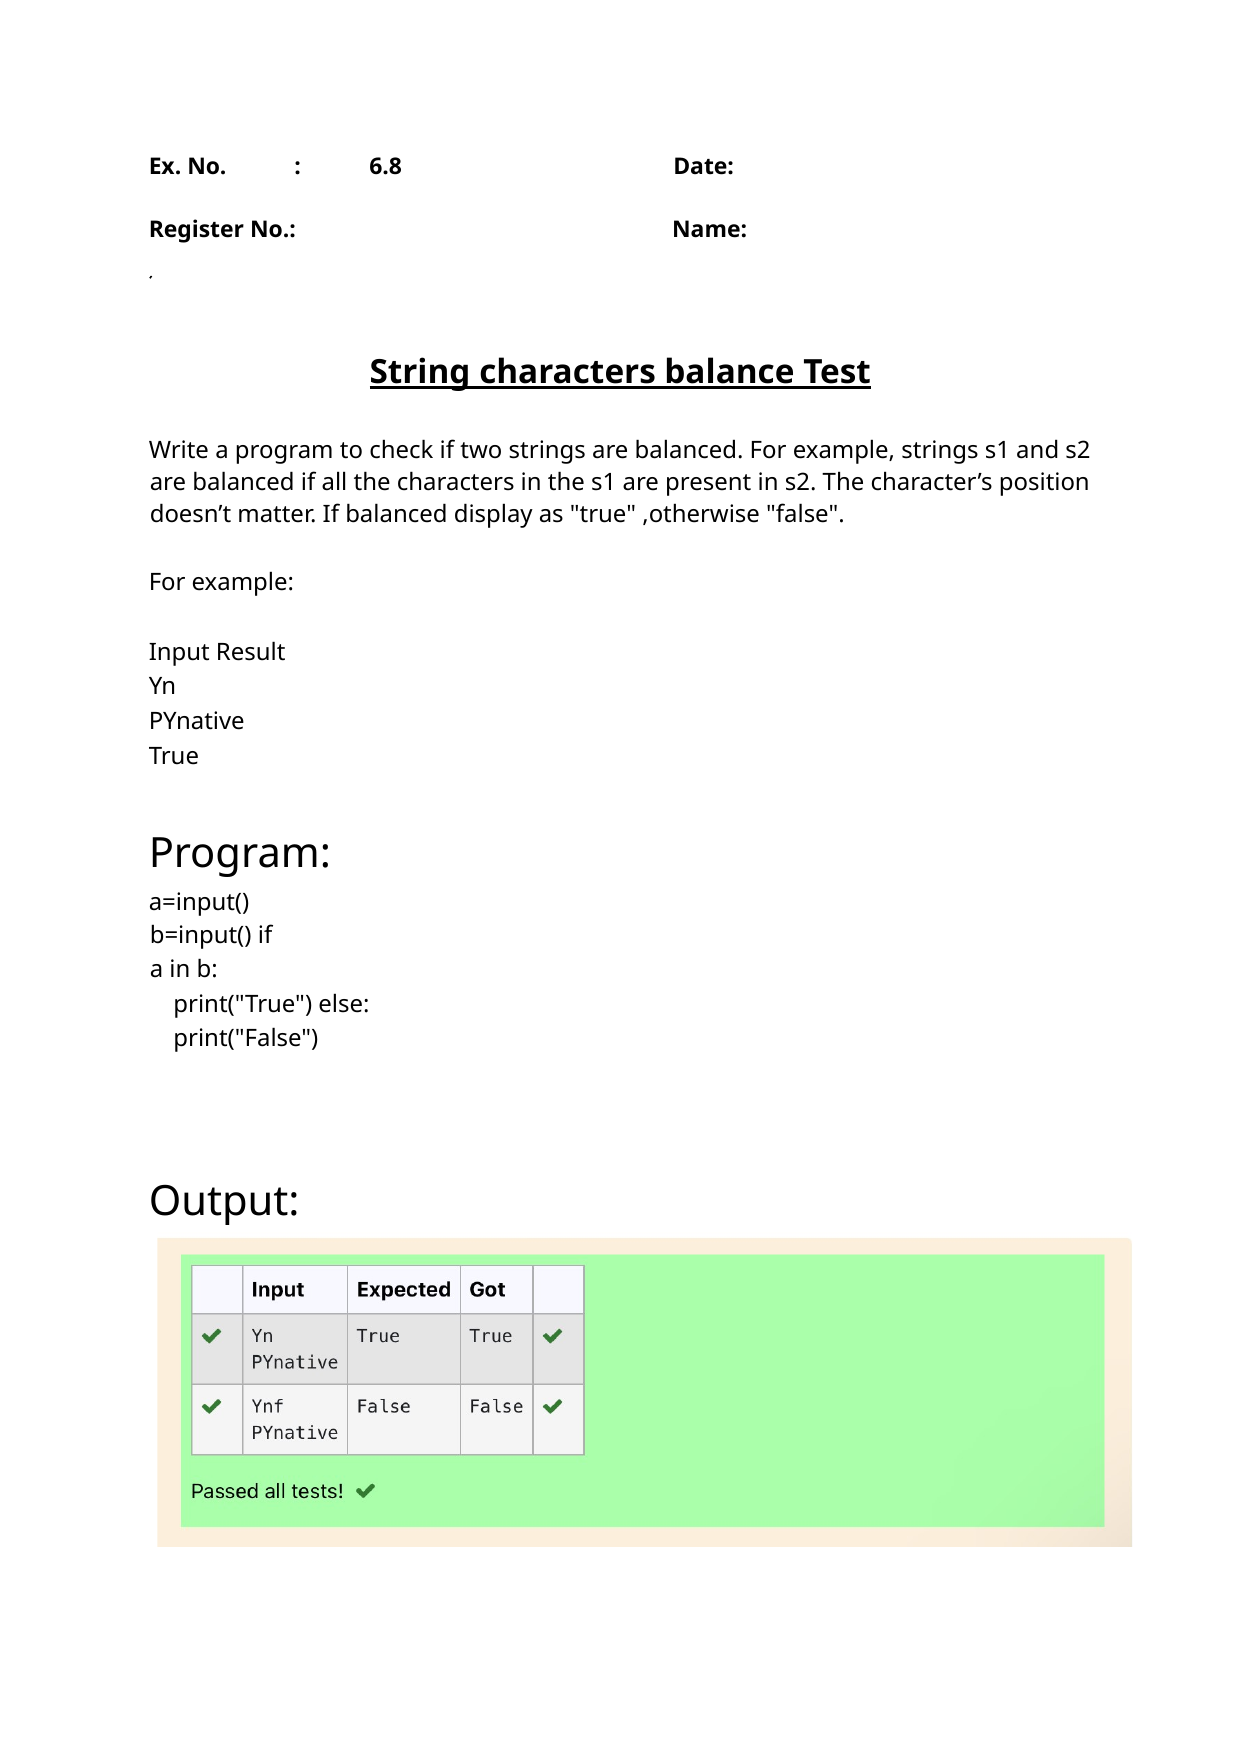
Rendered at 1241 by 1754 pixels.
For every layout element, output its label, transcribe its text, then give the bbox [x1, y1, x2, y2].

picture [157, 1232, 1133, 1547]
text Input Result [148, 634, 1093, 667]
subtitle String characters balance Test [150, 348, 1090, 394]
text PYnative [148, 704, 1093, 736]
text Register No.: Name: [148, 213, 1207, 244]
text Program: [148, 823, 1207, 880]
text print("False") [148, 1021, 1093, 1054]
text Output: [148, 1171, 1207, 1227]
text print("True") else: [148, 987, 377, 1019]
text Yn [148, 669, 1093, 702]
text Write a program to check if two strings are balanced. For example, strings s1 and s2 are balanced if all the characters in the s1 are present in s2. The character’s position doesn’t matter. If balanced display as "true" ,otherwise "false". [148, 432, 1091, 529]
text a=input() b=input() if a in b: [148, 885, 276, 984]
text For example: [148, 564, 1093, 597]
text True [148, 738, 1093, 771]
text Ex. No. : 6.8 Date: [148, 150, 1207, 181]
